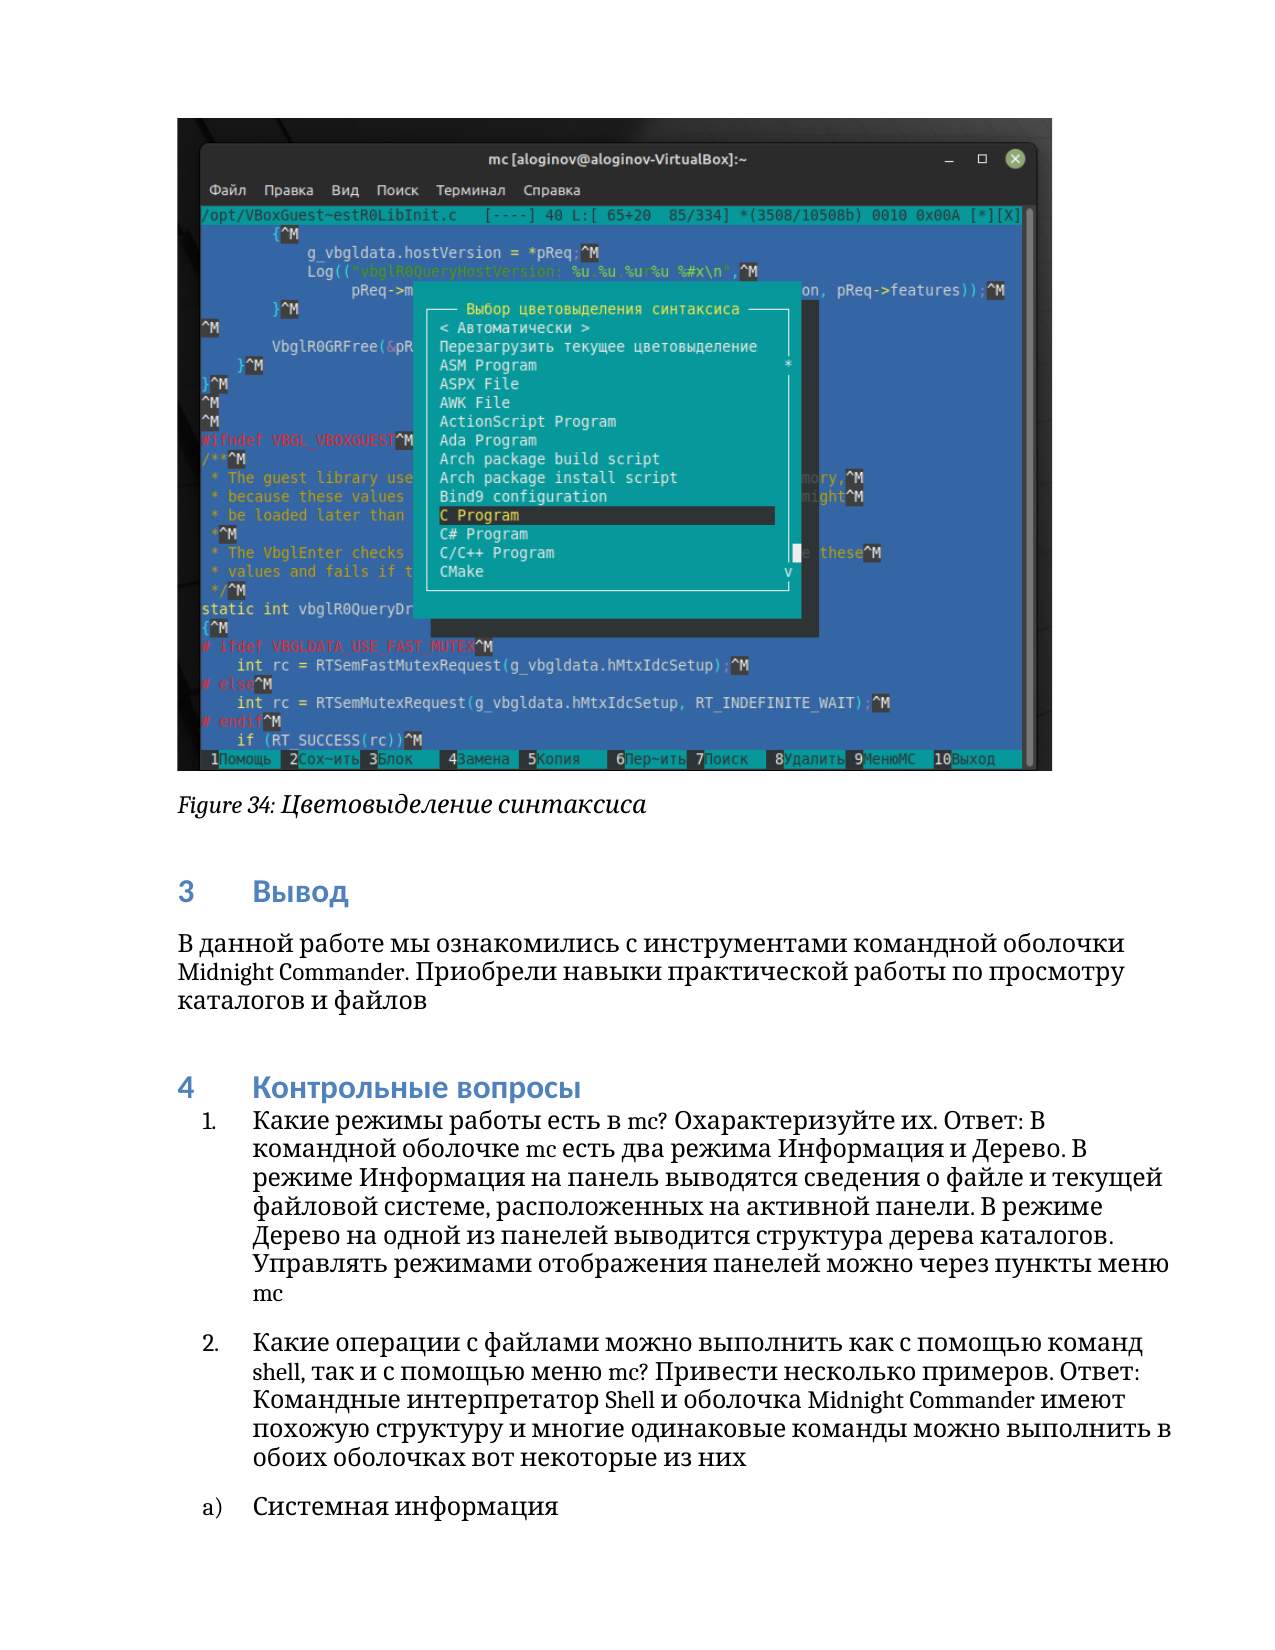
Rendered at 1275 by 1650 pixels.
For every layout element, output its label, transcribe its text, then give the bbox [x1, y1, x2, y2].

subtitle 3 Вывод [177, 870, 1186, 911]
text Figure 34: Цветовыделение синтаксиса [177, 791, 1186, 820]
list Какие режимы работы есть в mc? Охарактеризуйте их. Ответ: В командной оболочке mc есть два режима Информация и Дерево. В режиме Информация на панель выводятся сведения о файле и текущей файловой системе, расположенных на активной панели. В режиме Дерево на одной из панелей выводится структура дерева каталогов. Управлять режимами отображения панелей можно через пункты меню mc [202, 1107, 1186, 1308]
subtitle 4 Контрольные вопросы [177, 1066, 1186, 1107]
picture [177, 118, 1053, 771]
text В данной работе мы ознакомились с инструментами командной оболочки Midnight Commander. Приобрели навыки практической работы по просмотру каталогов и файлов [177, 929, 1186, 1016]
list Какие операции с файлами можно выполнить как с помощью команд shell, так и с помощью меню mc? Привести несколько примеров. Ответ: Командные интерпретатор Shell и оболочка Midnight Commander имеют похожую структуру и многие одинаковые команды можно выполнить в обоих оболочках вот некоторые из них [202, 1329, 1186, 1472]
list Системная информация [202, 1493, 1186, 1522]
